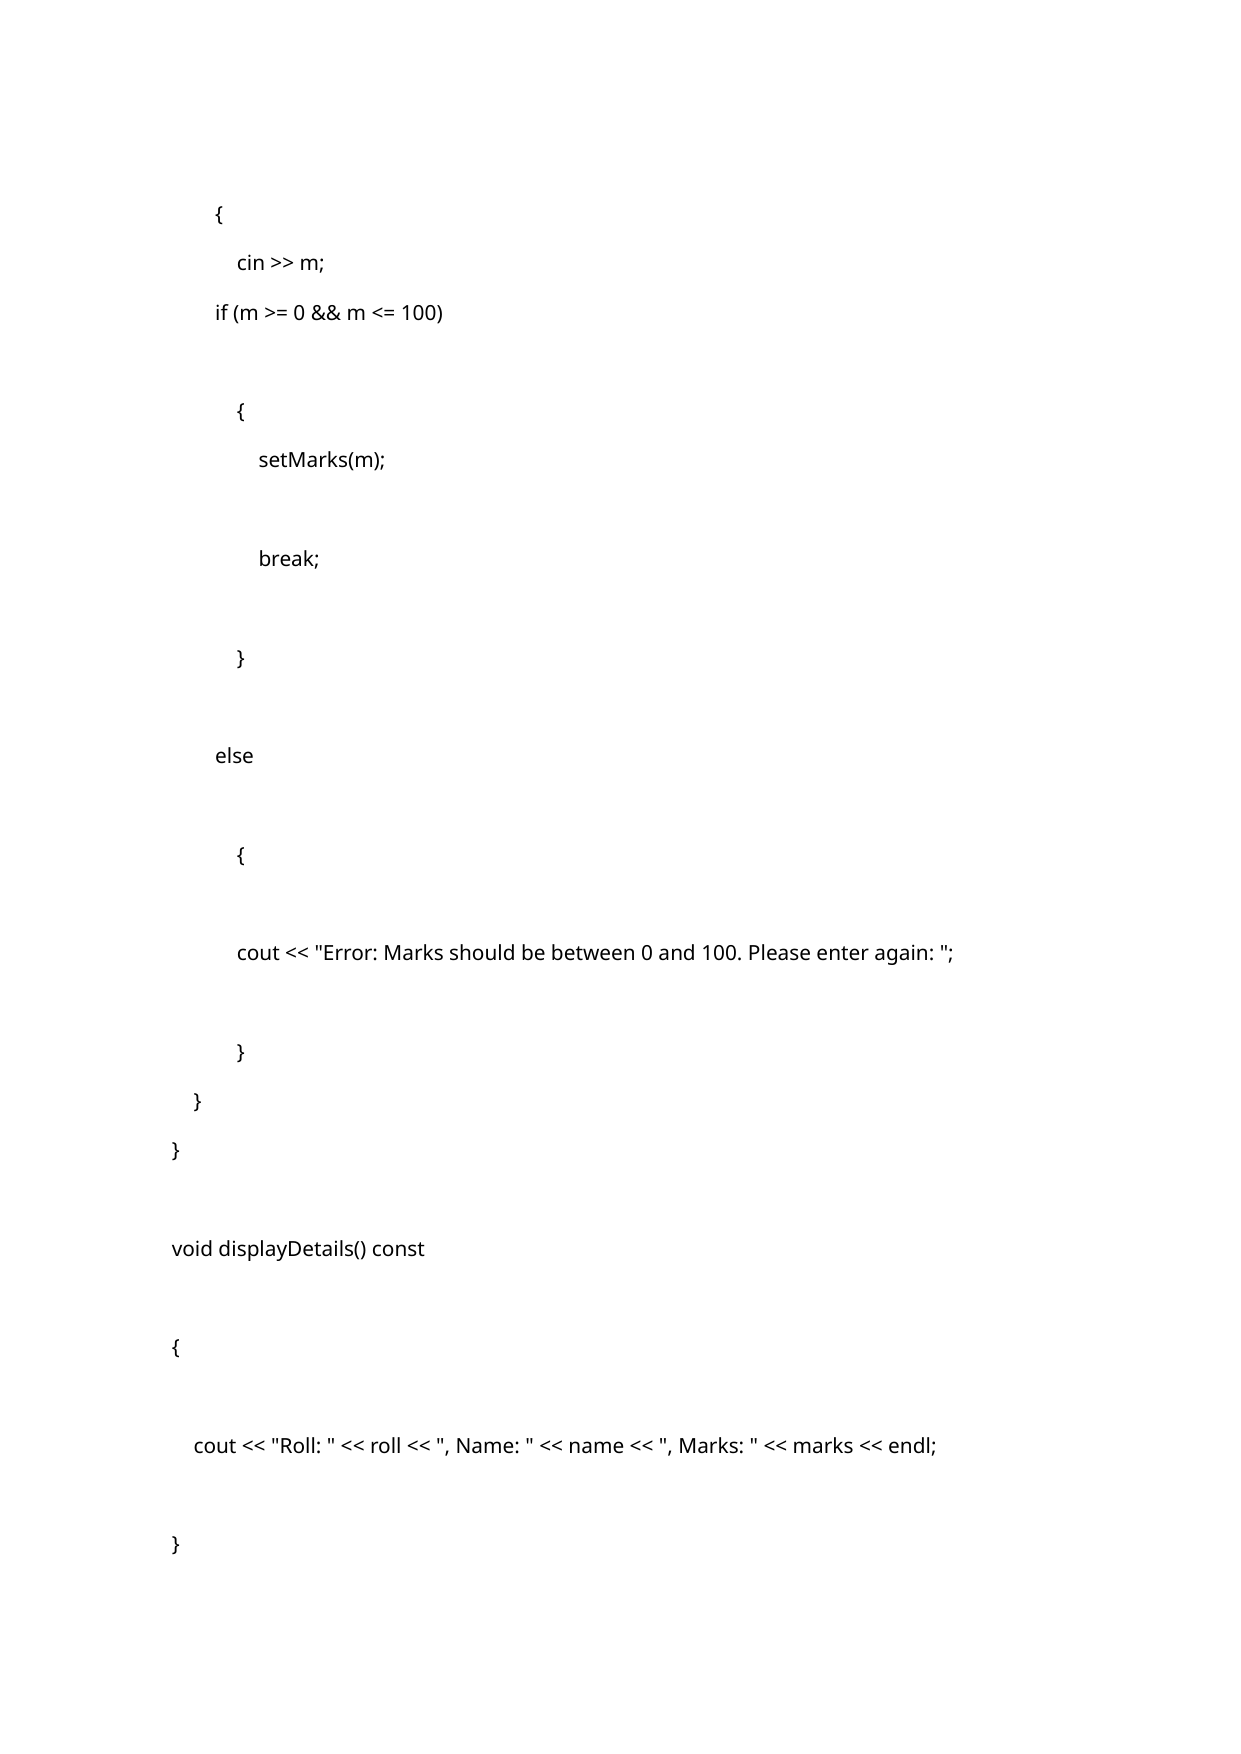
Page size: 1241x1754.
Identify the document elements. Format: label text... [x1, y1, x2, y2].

text break; [150, 544, 1090, 573]
text { [150, 199, 1090, 228]
text if (m >= 0 && m <= 100) [150, 298, 1090, 326]
text cout << "Roll: " << roll << ", Name: " << name << ", Marks: " << marks << endl; [150, 1431, 1090, 1459]
text } [150, 643, 1090, 671]
text } [150, 1529, 1090, 1558]
text } [150, 1037, 1090, 1065]
text else [150, 741, 1090, 770]
text cout << "Error: Marks should be between 0 and 100. Please enter again: "; [150, 938, 1090, 967]
text { [150, 1332, 1090, 1361]
text } [150, 1086, 1090, 1114]
text void displayDetails() const [150, 1234, 1090, 1262]
text setMarks(m); [150, 446, 1090, 474]
text { [150, 396, 1090, 425]
text { [150, 840, 1090, 868]
text } [150, 1135, 1090, 1164]
text cin >> m; [150, 248, 1090, 277]
